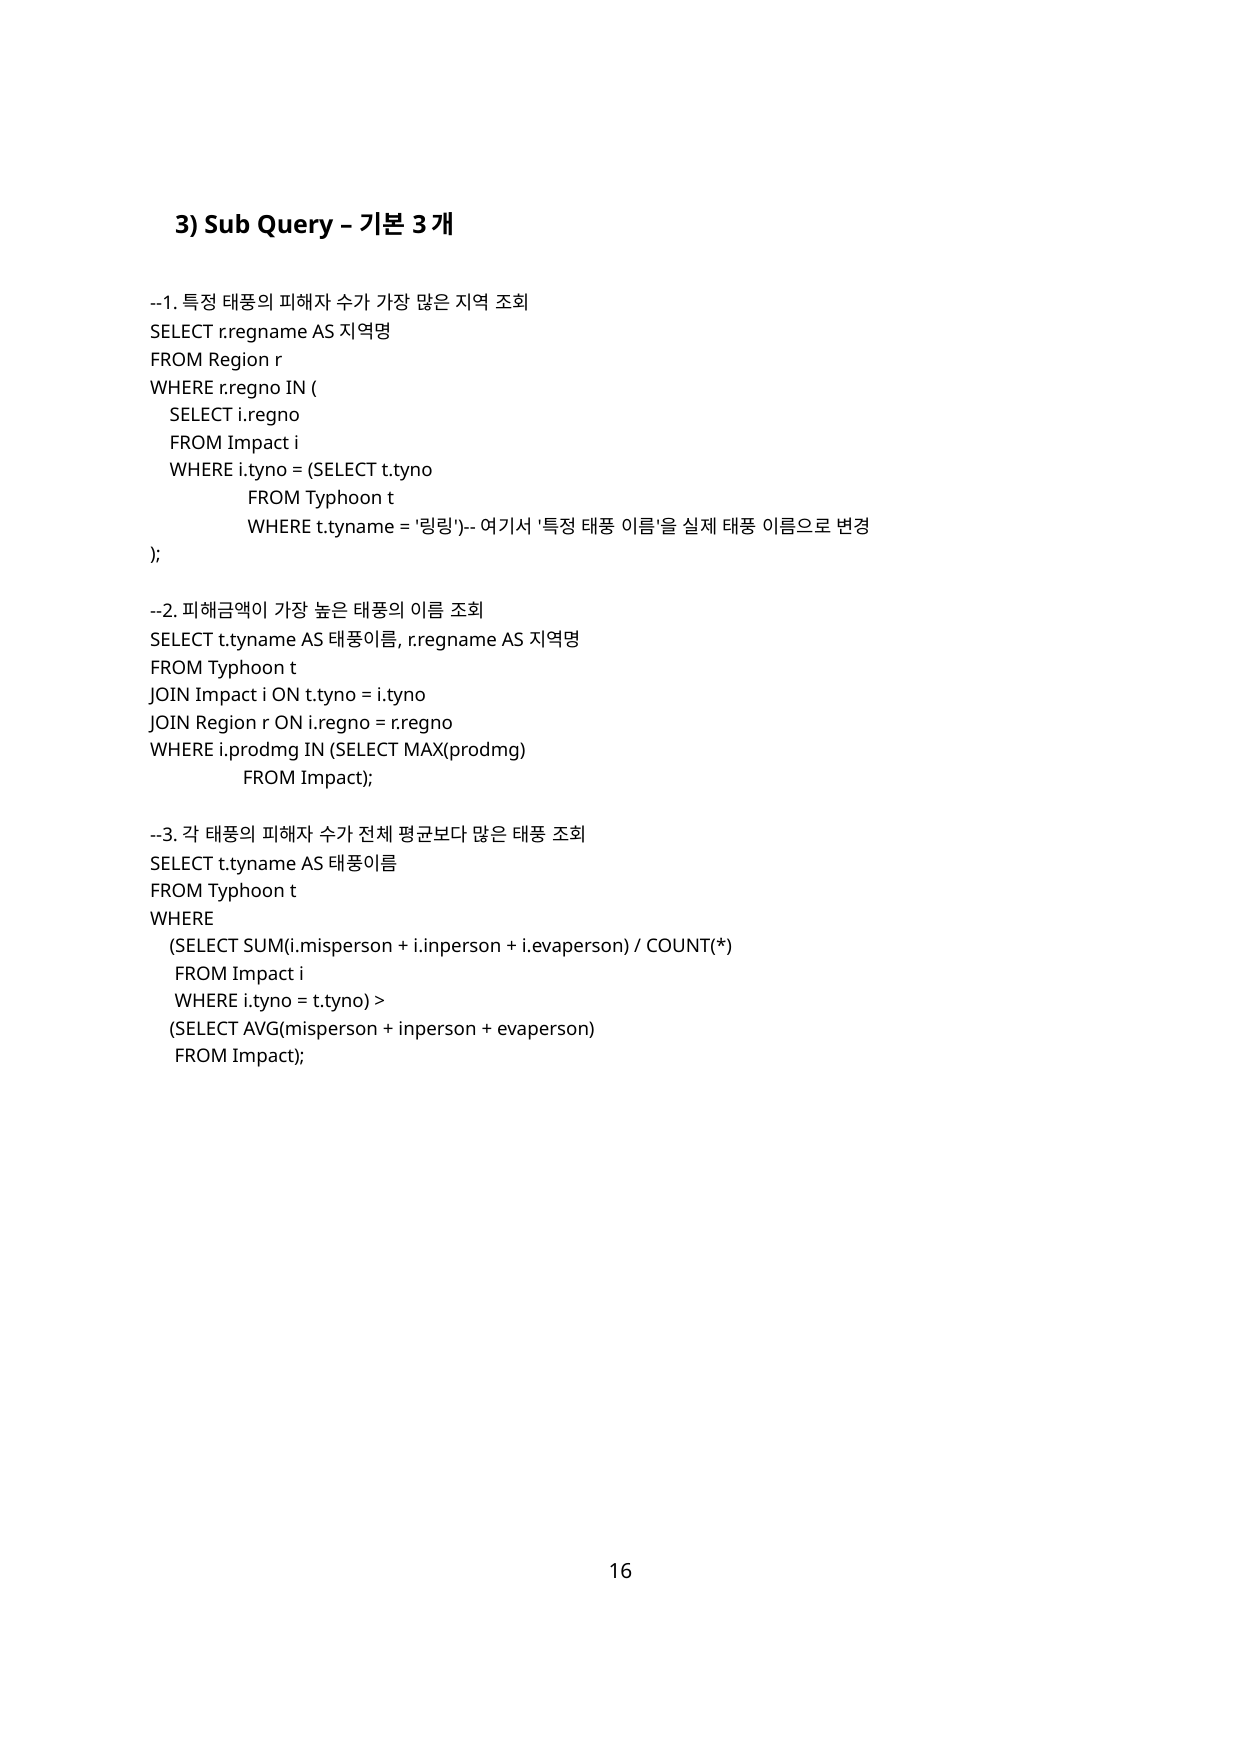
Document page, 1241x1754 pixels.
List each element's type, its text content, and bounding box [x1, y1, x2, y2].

text WHERE i.prodmg IN (SELECT MAX(prodmg) [150, 737, 1090, 762]
text --1. 특정 태풍의 피해자 수가 가장 많은 지역 조회 [150, 288, 1090, 315]
text WHERE i.tyno = t.tyno) > [150, 988, 1090, 1013]
text WHERE t.tyname = '링링')-- 여기서 '특정 태풍 이름'을 실제 태풍 이름으로 변경 [150, 511, 1090, 539]
text SELECT t.tyname AS 태풍이름 [150, 848, 1090, 876]
text FROM Typhoon t [150, 654, 1090, 680]
text FROM Typhoon t [150, 878, 1090, 903]
text SELECT r.regname AS 지역명 [150, 317, 1090, 344]
text WHERE r.regno IN ( [150, 374, 1090, 399]
text FROM Impact); [150, 764, 1090, 790]
text --2. 피해금액이 가장 높은 태풍의 이름 조회 [150, 596, 1090, 623]
text JOIN Impact i ON t.tyno = i.tyno [150, 682, 1090, 707]
text SELECT t.tyname AS 태풍이름, r.regname AS 지역명 [150, 625, 1090, 652]
text --3. 각 태풍의 피해자 수가 전체 평균보다 많은 태풍 조회 [150, 819, 1090, 846]
text (SELECT SUM(i.misperson + i.inperson + i.evaperson) / COUNT(*) [150, 933, 1090, 958]
text WHERE [150, 905, 1090, 931]
text FROM Typhoon t [150, 484, 1090, 509]
text FROM Impact i [150, 429, 1090, 454]
text ); [150, 541, 1090, 566]
text FROM Impact i [150, 960, 1090, 986]
text SELECT i.regno [150, 401, 1090, 427]
subtitle 3) Sub Query – 기본 3개 [150, 205, 1090, 241]
text JOIN Region r ON i.regno = r.regno [150, 709, 1090, 735]
text (SELECT AVG(misperson + inperson + evaperson) [150, 1015, 1090, 1041]
text FROM Region r [150, 346, 1090, 372]
text FROM Impact); [150, 1043, 1090, 1068]
text WHERE i.tyno = (SELECT t.tyno [150, 456, 1090, 482]
